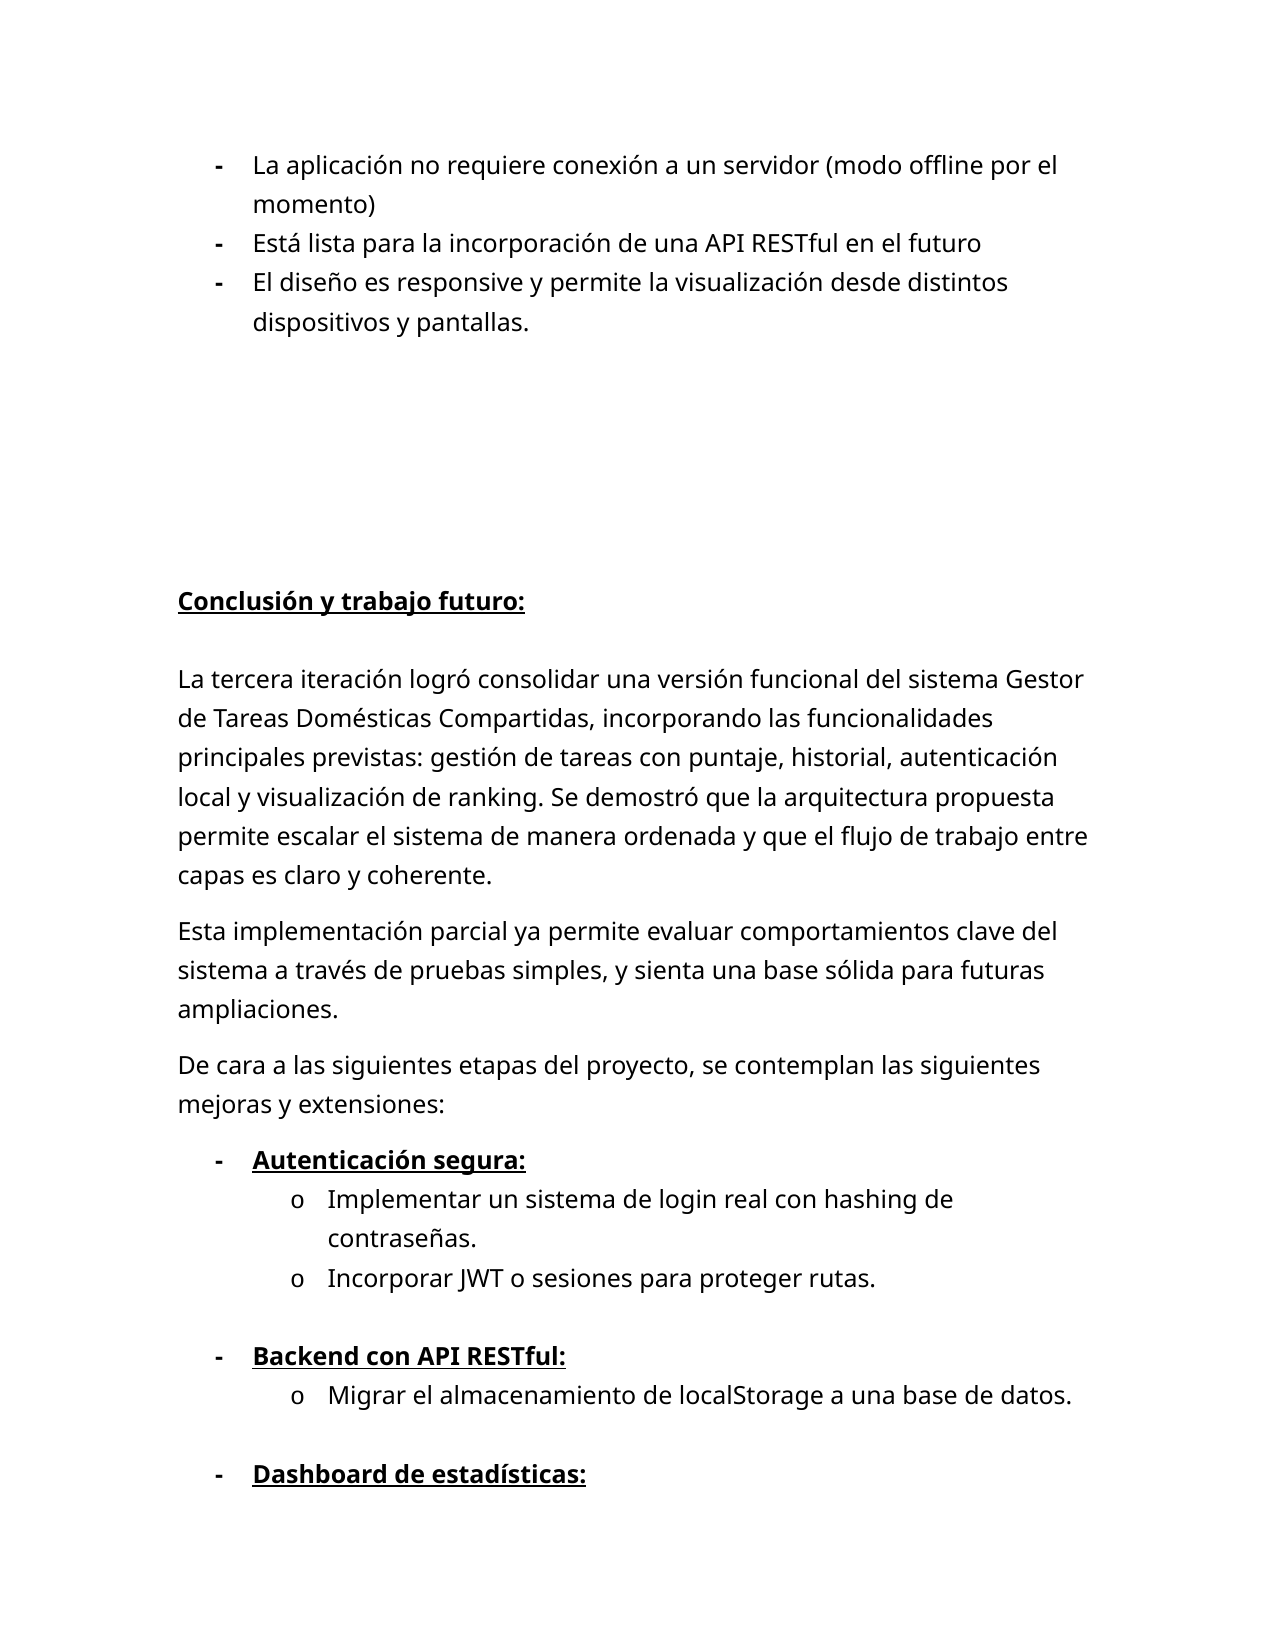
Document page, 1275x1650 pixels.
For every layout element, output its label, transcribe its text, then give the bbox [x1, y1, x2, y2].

text Esta implementación parcial ya permite evaluar comportamientos clave del sistema a través de pruebas simples, y sienta una base sólida para futuras ampliaciones. [177, 913, 1098, 1026]
text De cara a las siguientes etapas del proyecto, se contemplan las siguientes mejoras y extensiones: [177, 1048, 1098, 1121]
list Dashboard de estadísticas: [215, 1457, 1098, 1491]
list La aplicación no requiere conexión a un servidor (modo offline por el momento) [215, 148, 1098, 221]
list Migrar el almacenamiento de localStorage a una base de datos. [290, 1378, 1098, 1451]
text Conclusión y trabajo futuro: La tercera iteración logró consolidar una versión funcional del sistema Gestor de Tareas Domésticas Compartidas, incorporando las funcionalidades principales previstas: gestión de tareas con puntaje, historial, autenticación local y visualización de ranking. Se demostró que la arquitectura propuesta permite escalar el sistema de manera ordenada y que el flujo de trabajo entre capas es claro y coherente. [177, 583, 1098, 892]
list Implementar un sistema de login real con hashing de contraseñas. [290, 1182, 1098, 1255]
list Incorporar JWT o sesiones para proteger rutas. [290, 1260, 1098, 1334]
list El diseño es responsive y permite la visualización desde distintos dispositivos y pantallas. [215, 265, 1098, 338]
list Está lista para la incorporación de una API RESTful en el futuro [215, 226, 1098, 260]
list Backend con API RESTful: [215, 1339, 1098, 1373]
list Autenticación segura: [215, 1143, 1098, 1177]
